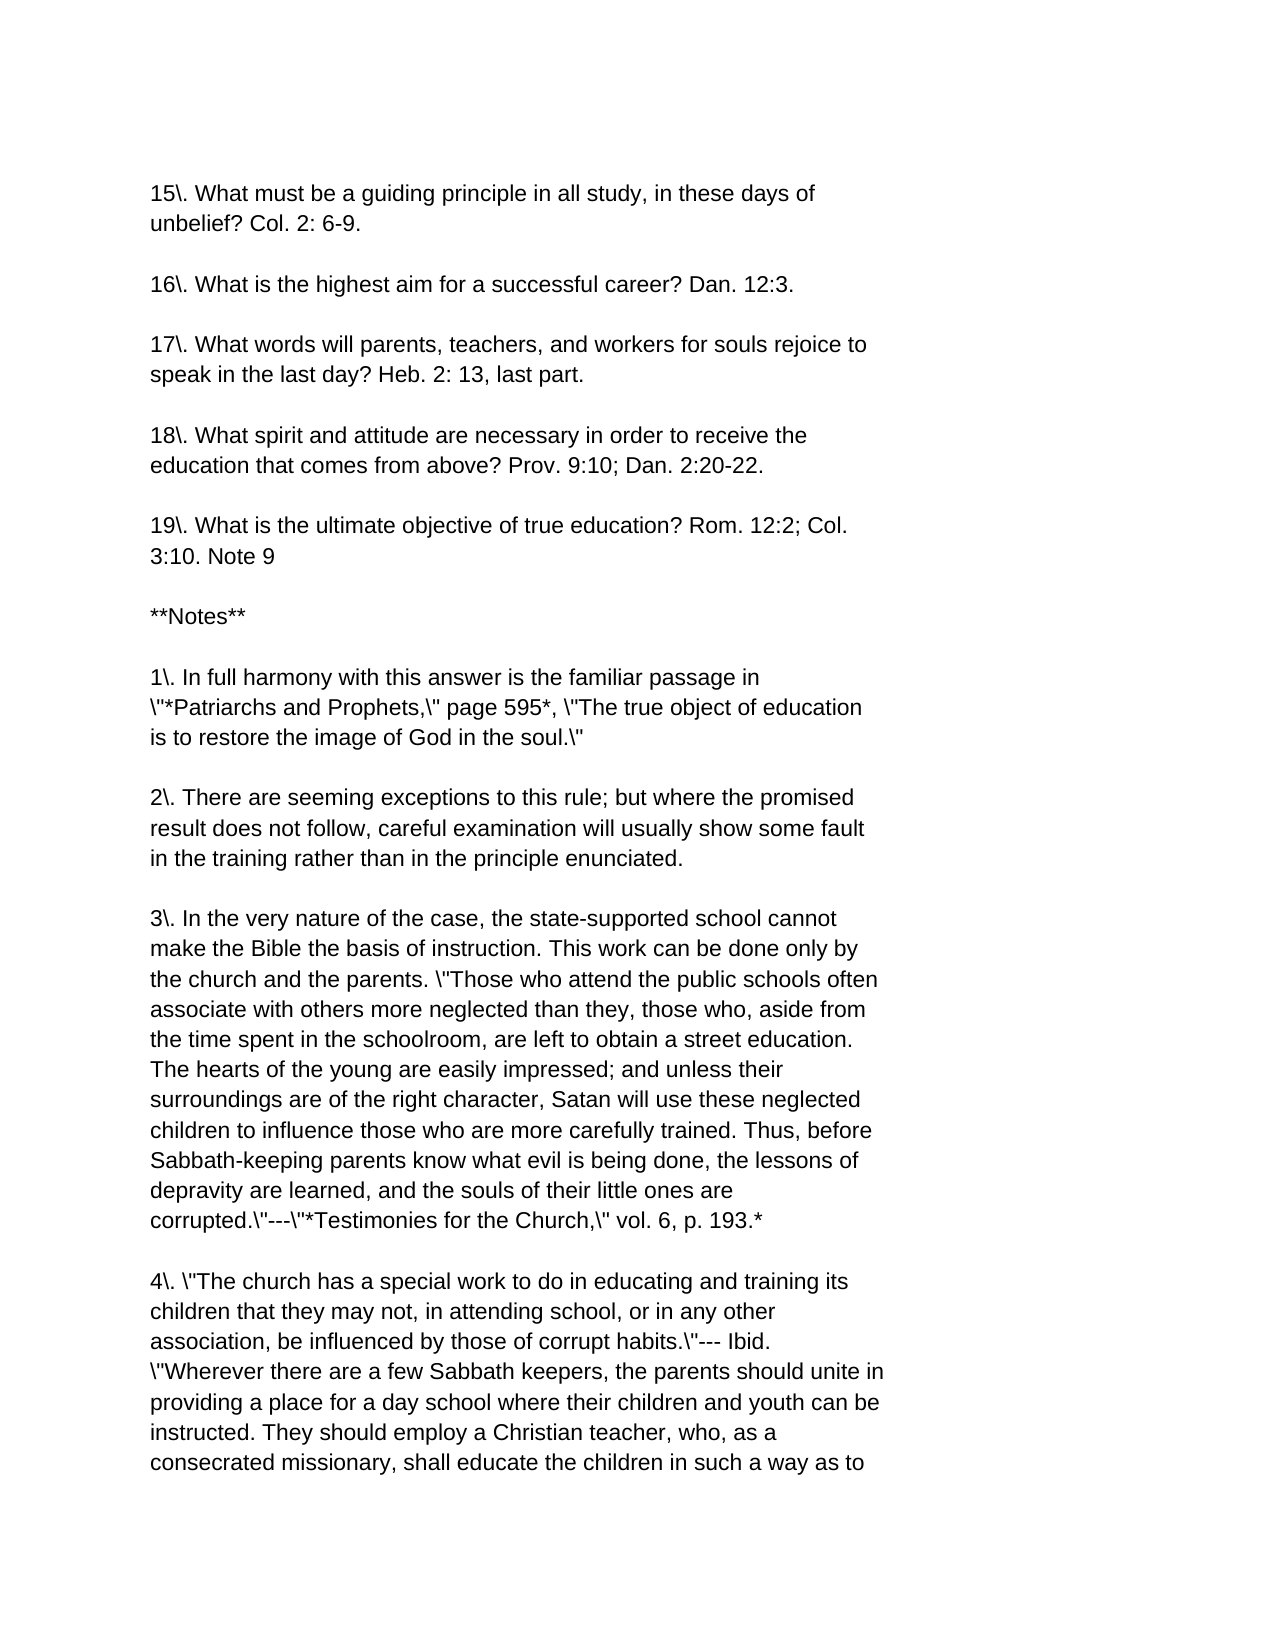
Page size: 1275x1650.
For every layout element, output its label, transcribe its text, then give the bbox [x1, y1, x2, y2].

text association, be influenced by those of corrupt habits.\"--- Ibid. [150, 1328, 1125, 1354]
text 1\. In full harmony with this answer is the familiar passage in [150, 663, 1125, 690]
text speak in the last day? Heb. 2: 13, last part. [150, 361, 1125, 388]
text 3:10. Note 9 [150, 543, 1125, 569]
text 18\. What spirit and attitude are necessary in order to receive the [150, 422, 1125, 448]
text 15\. What must be a guiding principle in all study, in these days of [150, 180, 1125, 207]
text instructed. They should employ a Christian teacher, who, as a [150, 1419, 1125, 1445]
text Sabbath-keeping parents know what evil is being done, the lessons of [150, 1147, 1125, 1173]
text **Notes** [150, 603, 1125, 629]
text \"*Patriarchs and Prophets,\" page 595*, \"The true object of education [150, 694, 1125, 720]
text in the training rather than in the principle enunciated. [150, 845, 1125, 871]
text associate with others more neglected than they, those who, aside from [150, 996, 1125, 1022]
text 2\. There are seeming exceptions to this rule; but where the promised [150, 784, 1125, 811]
text 4\. \"The church has a special work to do in educating and training its [150, 1268, 1125, 1294]
text education that comes from above? Prov. 9:10; Dan. 2:20-22. [150, 452, 1125, 478]
text the time spent in the schoolroom, are left to obtain a street education. [150, 1026, 1125, 1052]
text corrupted.\"---\"*Testimonies for the Church,\" vol. 6, p. 193.* [150, 1207, 1125, 1234]
text 16\. What is the highest aim for a successful career? Dan. 12:3. [150, 271, 1125, 297]
text 17\. What words will parents, teachers, and workers for souls rejoice to [150, 331, 1125, 358]
text 19\. What is the ultimate objective of true education? Rom. 12:2; Col. [150, 512, 1125, 539]
text \"Wherever there are a few Sabbath keepers, the parents should unite in [150, 1358, 1125, 1385]
text the church and the parents. \"Those who attend the public schools often [150, 966, 1125, 992]
text children to influence those who are more carefully trained. Thus, before [150, 1117, 1125, 1143]
text make the Bible the basis of instruction. This work can be done only by [150, 935, 1125, 962]
text providing a place for a day school where their children and youth can be [150, 1388, 1125, 1415]
text surroundings are of the right character, Satan will use these neglected [150, 1086, 1125, 1113]
text 3\. In the very nature of the case, the state-supported school cannot [150, 905, 1125, 932]
text consecrated missionary, shall educate the children in such a way as to [150, 1449, 1125, 1475]
text unbelief? Col. 2: 6-9. [150, 210, 1125, 237]
text children that they may not, in attending school, or in any other [150, 1298, 1125, 1324]
text result does not follow, careful examination will usually show some fault [150, 814, 1125, 841]
text The hearts of the young are easily impressed; and unless their [150, 1056, 1125, 1083]
text is to restore the image of God in the soul.\" [150, 724, 1125, 750]
text depravity are learned, and the souls of their little ones are [150, 1177, 1125, 1203]
